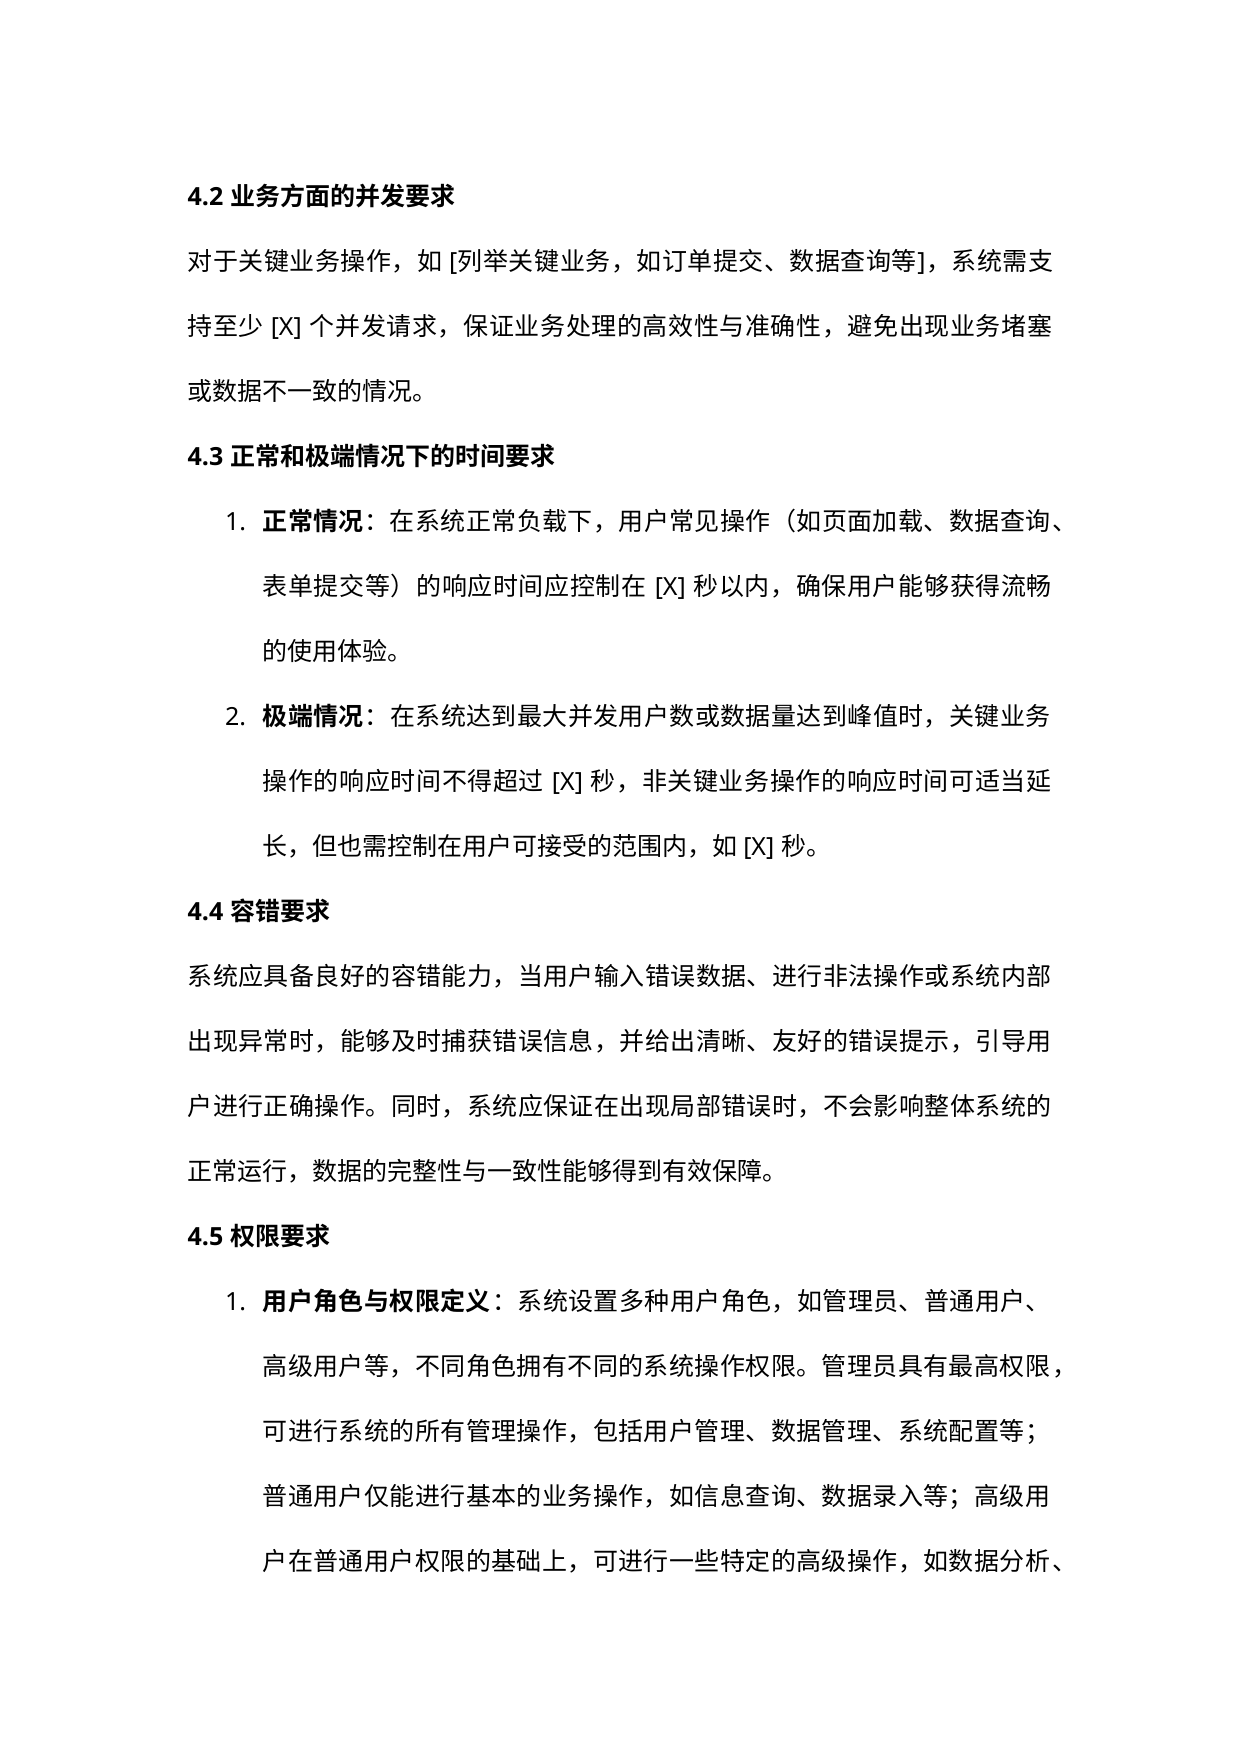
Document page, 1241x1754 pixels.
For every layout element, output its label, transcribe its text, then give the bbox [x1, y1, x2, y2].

list 极端情况：在系统达到最大并发用户数或数据量达到峰值时，关键业务操作的响应时间不得超过 [X] 秒，非关键业务操作的响应时间可适当延长，但也需控制在用户可接受的范围内，如 [X] 秒。 [225, 682, 1053, 877]
text 4.2 业务方面的并发要求 [187, 162, 1053, 227]
text 系统应具备良好的容错能力，当用户输入错误数据、进行非法操作或系统内部出现异常时，能够及时捕获错误信息，并给出清晰、友好的错误提示，引导用户进行正确操作。同时，系统应保证在出现局部错误时，不会影响整体系统的正常运行，数据的完整性与一致性能够得到有效保障。 [187, 942, 1053, 1202]
text 4.5 权限要求 [187, 1202, 1053, 1267]
text 4.3 正常和极端情况下的时间要求 [187, 422, 1053, 487]
text 对于关键业务操作，如 [列举关键业务，如订单提交、数据查询等]，系统需支持至少 [X] 个并发请求，保证业务处理的高效性与准确性，避免出现业务堵塞或数据不一致的情况。 [187, 227, 1053, 422]
list 正常情况：在系统正常负载下，用户常见操作（如页面加载、数据查询、表单提交等）的响应时间应控制在 [X] 秒以内，确保用户能够获得流畅的使用体验。 [225, 487, 1053, 682]
text 4.4 容错要求 [187, 877, 1053, 942]
